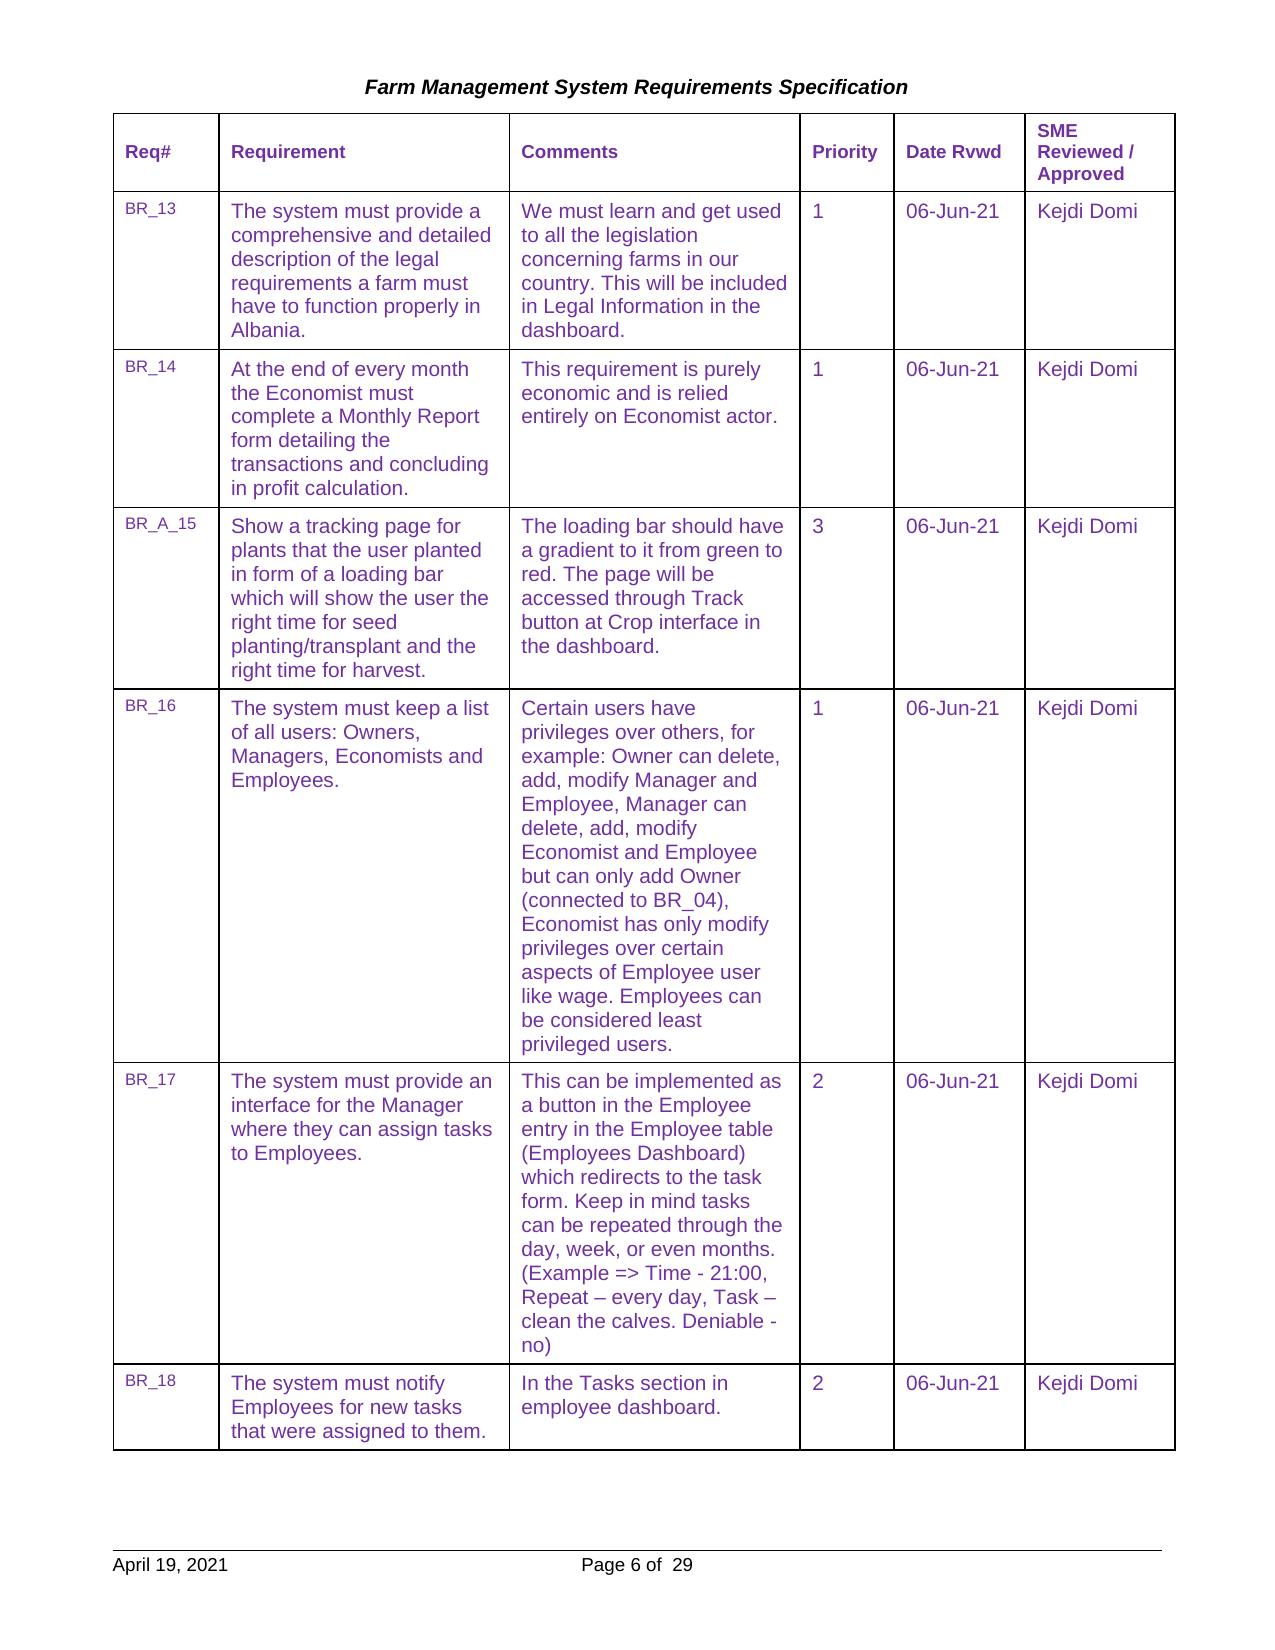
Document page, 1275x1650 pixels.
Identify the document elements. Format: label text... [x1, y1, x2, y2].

table_cell Kejdi Domi [1026, 350, 1174, 506]
table_cell 1 [801, 192, 893, 348]
table_cell Kejdi Domi [1026, 690, 1174, 1062]
table_cell BR_17 [114, 1063, 218, 1363]
table_cell BR_14 [114, 350, 218, 506]
table_cell The system must provide a comprehensive and detailed description of the legal requirements a farm must have to function properly in Albania. [220, 192, 509, 348]
table_cell 06-Jun-21 [895, 690, 1024, 1062]
table_cell 06-Jun-21 [895, 1365, 1024, 1449]
table_header SME Reviewed / Approved [1026, 114, 1174, 191]
table_header Requirement [220, 114, 509, 191]
table_cell Kejdi Domi [1026, 1063, 1174, 1363]
table_cell 06-Jun-21 [895, 350, 1024, 506]
table_cell The system must notify Employees for new tasks that were assigned to them. [220, 1365, 509, 1449]
table_cell We must learn and get used to all the legislation concerning farms in our country. This will be included in Legal Information in the dashboard. [510, 192, 799, 348]
table_cell BR_16 [114, 690, 218, 1062]
table_cell The loading bar should have a gradient to it from green to red. The page will be accessed through Track button at Crop interface in the dashboard. [510, 508, 799, 688]
table_cell BR_13 [114, 192, 218, 348]
table_header Priority [801, 114, 893, 191]
table_header Date Rvwd [895, 114, 1024, 191]
table_header Comments [510, 114, 799, 191]
table_cell Kejdi Domi [1026, 508, 1174, 688]
table_cell 06-Jun-21 [895, 1063, 1024, 1363]
table_cell Kejdi Domi [1026, 192, 1174, 348]
table_cell The system must keep a list of all users: Owners, Managers, Economists and Employees. [220, 690, 509, 1062]
table_cell BR_18 [114, 1365, 218, 1449]
table_cell Show a tracking page for plants that the user planted in form of a loading bar which will show the user the right time for seed planting/transplant and the right time for harvest. [220, 508, 509, 688]
table_cell 1 [801, 690, 893, 1062]
table_cell This can be implemented as a button in the Employee entry in the Employee table (Employees Dashboard) which redirects to the task form. Keep in mind tasks can be repeated through the day, week, or even months. (Example => Time - 21:00, Repeat – every day, Task – clean the calves. Deniable - no) [510, 1063, 799, 1363]
table_cell 3 [801, 508, 893, 688]
table_cell Kejdi Domi [1026, 1365, 1174, 1449]
table_header Req# [114, 114, 218, 191]
table_cell 2 [801, 1365, 893, 1449]
table_cell 2 [801, 1063, 893, 1363]
table_cell In the Tasks section in employee dashboard. [510, 1365, 799, 1449]
table_cell 1 [801, 350, 893, 506]
table_cell 06-Jun-21 [895, 192, 1024, 348]
table_cell At the end of every month the Economist must complete a Monthly Report form detailing the transactions and concluding in profit calculation. [220, 350, 509, 506]
table_cell This requirement is purely economic and is relied entirely on Economist actor. [510, 350, 799, 506]
table_cell The system must provide an interface for the Manager where they can assign tasks to Employees. [220, 1063, 509, 1363]
table_cell Certain users have privileges over others, for example: Owner can delete, add, modify Manager and Employee, Manager can delete, add, modify Economist and Employee but can only add Owner (connected to BR_04), Economist has only modify privileges over certain aspects of Employee user like wage. Employees can be considered least privileged users. [510, 690, 799, 1062]
table_cell BR_A_15 [114, 508, 218, 688]
table_cell 06-Jun-21 [895, 508, 1024, 688]
